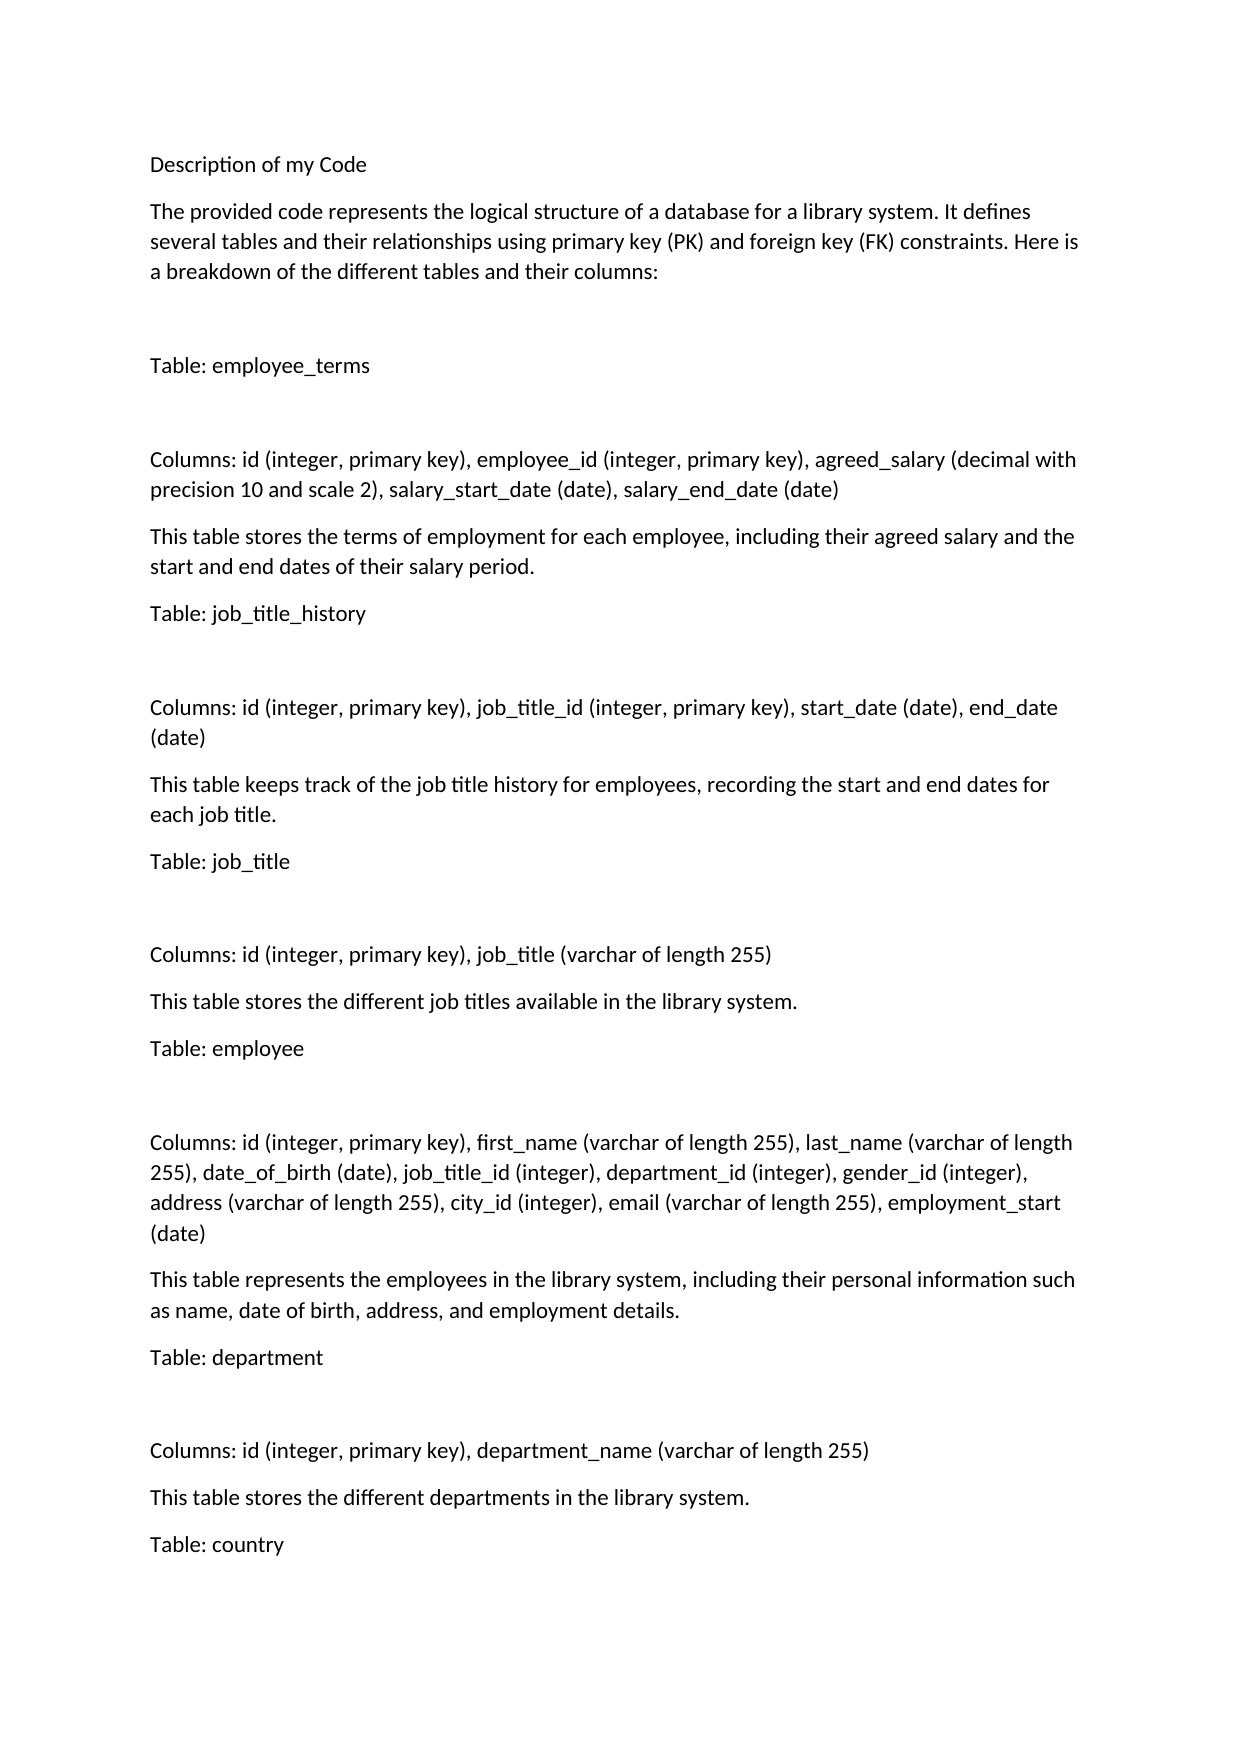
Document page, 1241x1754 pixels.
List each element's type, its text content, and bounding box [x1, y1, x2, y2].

text Table: department [150, 1343, 1090, 1371]
text Table: employee_terms [150, 351, 1090, 379]
text The provided code represents the logical structure of a database for a library system. It defines several tables and their relationships using primary key (PK) and foreign key (FK) constraints. Here is a breakdown of the different tables and their columns: [150, 197, 1090, 285]
text Columns: id (integer, primary key), job_title (varchar of length 255) [150, 941, 1090, 969]
text This table keeps track of the job title history for employees, recording the start and end dates for each job title. [150, 770, 1090, 828]
text This table stores the different job titles available in the library system. [150, 987, 1090, 1016]
text Table: job_title_history [150, 599, 1090, 627]
text Columns: id (integer, primary key), job_title_id (integer, primary key), start_date (date), end_date (date) [150, 693, 1090, 751]
text Table: job_title [150, 847, 1090, 875]
text Columns: id (integer, primary key), first_name (varchar of length 255), last_name (varchar of length 255), date_of_birth (date), job_title_id (integer), department_id (integer), gender_id (integer), address (varchar of length 255), city_id (integer), email (varchar of length 255), employment_start (date) [150, 1128, 1090, 1247]
text This table represents the employees in the library system, including their personal information such as name, date of birth, address, and employment details. [150, 1266, 1090, 1324]
text Table: country [150, 1530, 1090, 1558]
text This table stores the different departments in the library system. [150, 1483, 1090, 1511]
text This table stores the terms of employment for each employee, including their agreed salary and the start and end dates of their salary period. [150, 522, 1090, 580]
text Columns: id (integer, primary key), department_name (varchar of length 255) [150, 1436, 1090, 1464]
text Description of my Code [150, 150, 1090, 178]
text Table: employee [150, 1034, 1090, 1062]
text Columns: id (integer, primary key), employee_id (integer, primary key), agreed_salary (decimal with precision 10 and scale 2), salary_start_date (date), salary_end_date (date) [150, 445, 1090, 503]
